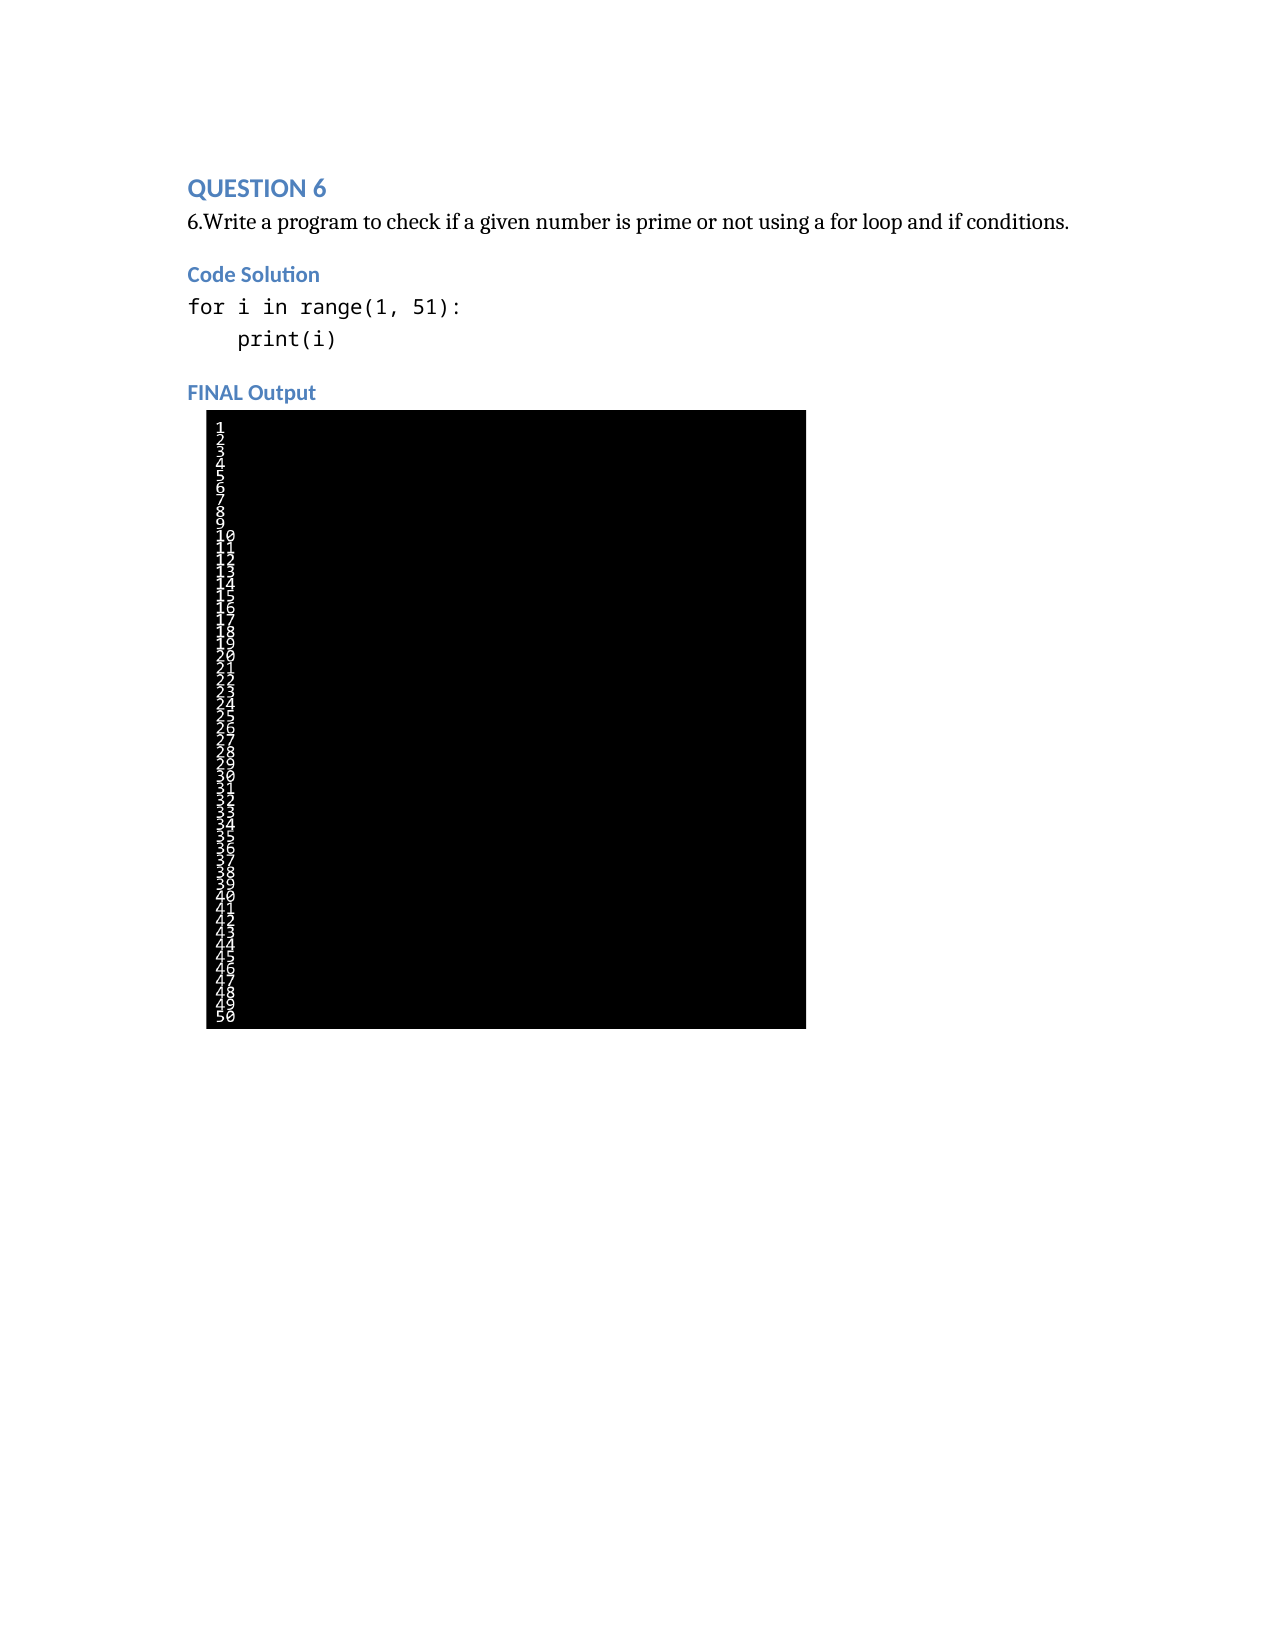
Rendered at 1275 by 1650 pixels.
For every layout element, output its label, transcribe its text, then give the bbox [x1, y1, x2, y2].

text for i in range(1, 51): print(i) [187, 292, 1087, 353]
subtitle Code Solution [187, 260, 1087, 288]
text 6.Write a program to check if a given number is prime or not using a for loop and if conditions. [187, 209, 1087, 235]
subtitle FINAL Output [187, 378, 1087, 406]
picture [206, 410, 807, 1029]
subtitle QUESTION 6 [187, 171, 1087, 204]
